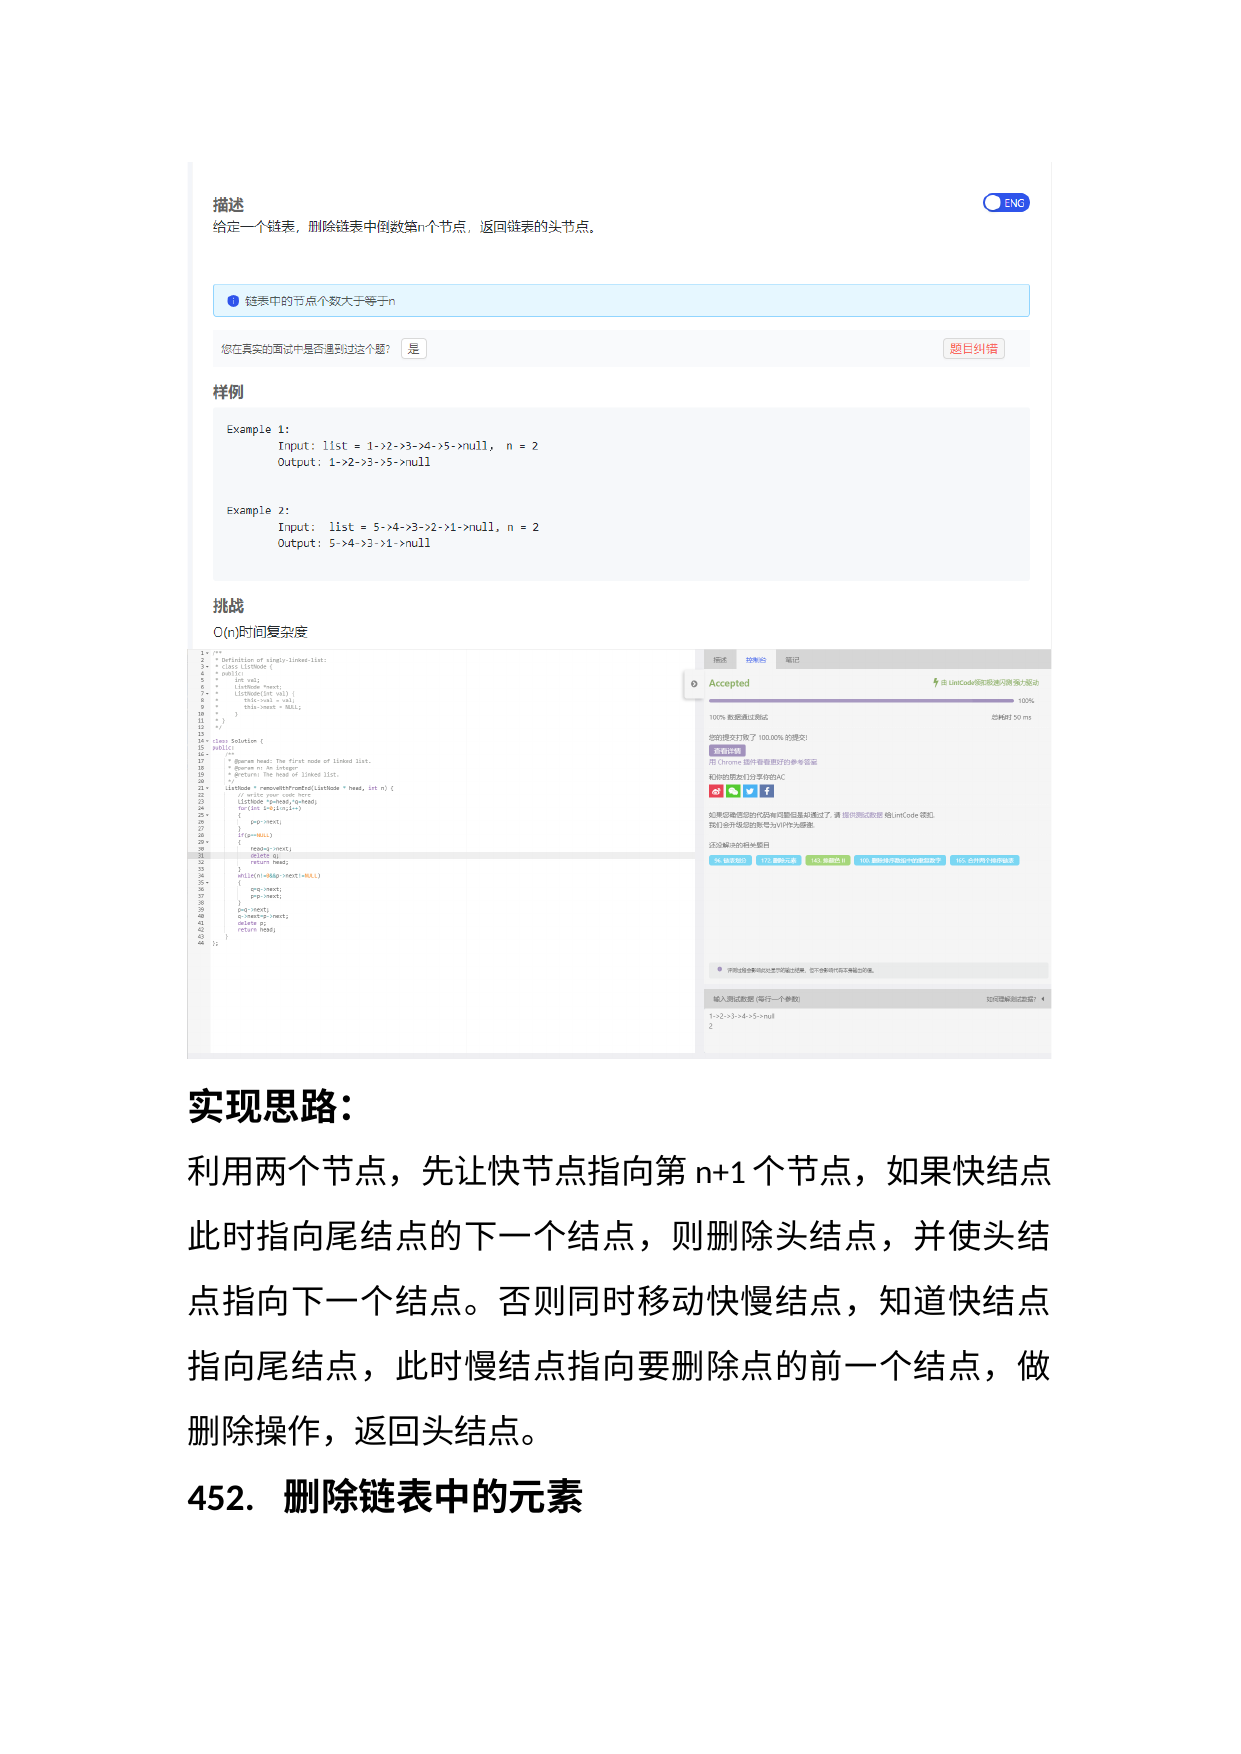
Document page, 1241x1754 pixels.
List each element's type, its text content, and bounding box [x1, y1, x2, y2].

list 利用两个节点，先让快节点指向第n+1个节点，如果快结点此时指向尾结点的下一个结点，则删除头结点，并使头结点指向下一个结点。否则同时移动快慢结点，知道快结点指向尾结点，此时慢结点指向要删除点的前一个结点，做删除操作，返回头结点。 [187, 1137, 1053, 1462]
list 删除链表中的元素 [187, 1462, 1053, 1527]
text 实现思路： [187, 1072, 1053, 1137]
picture [187, 162, 1052, 1059]
